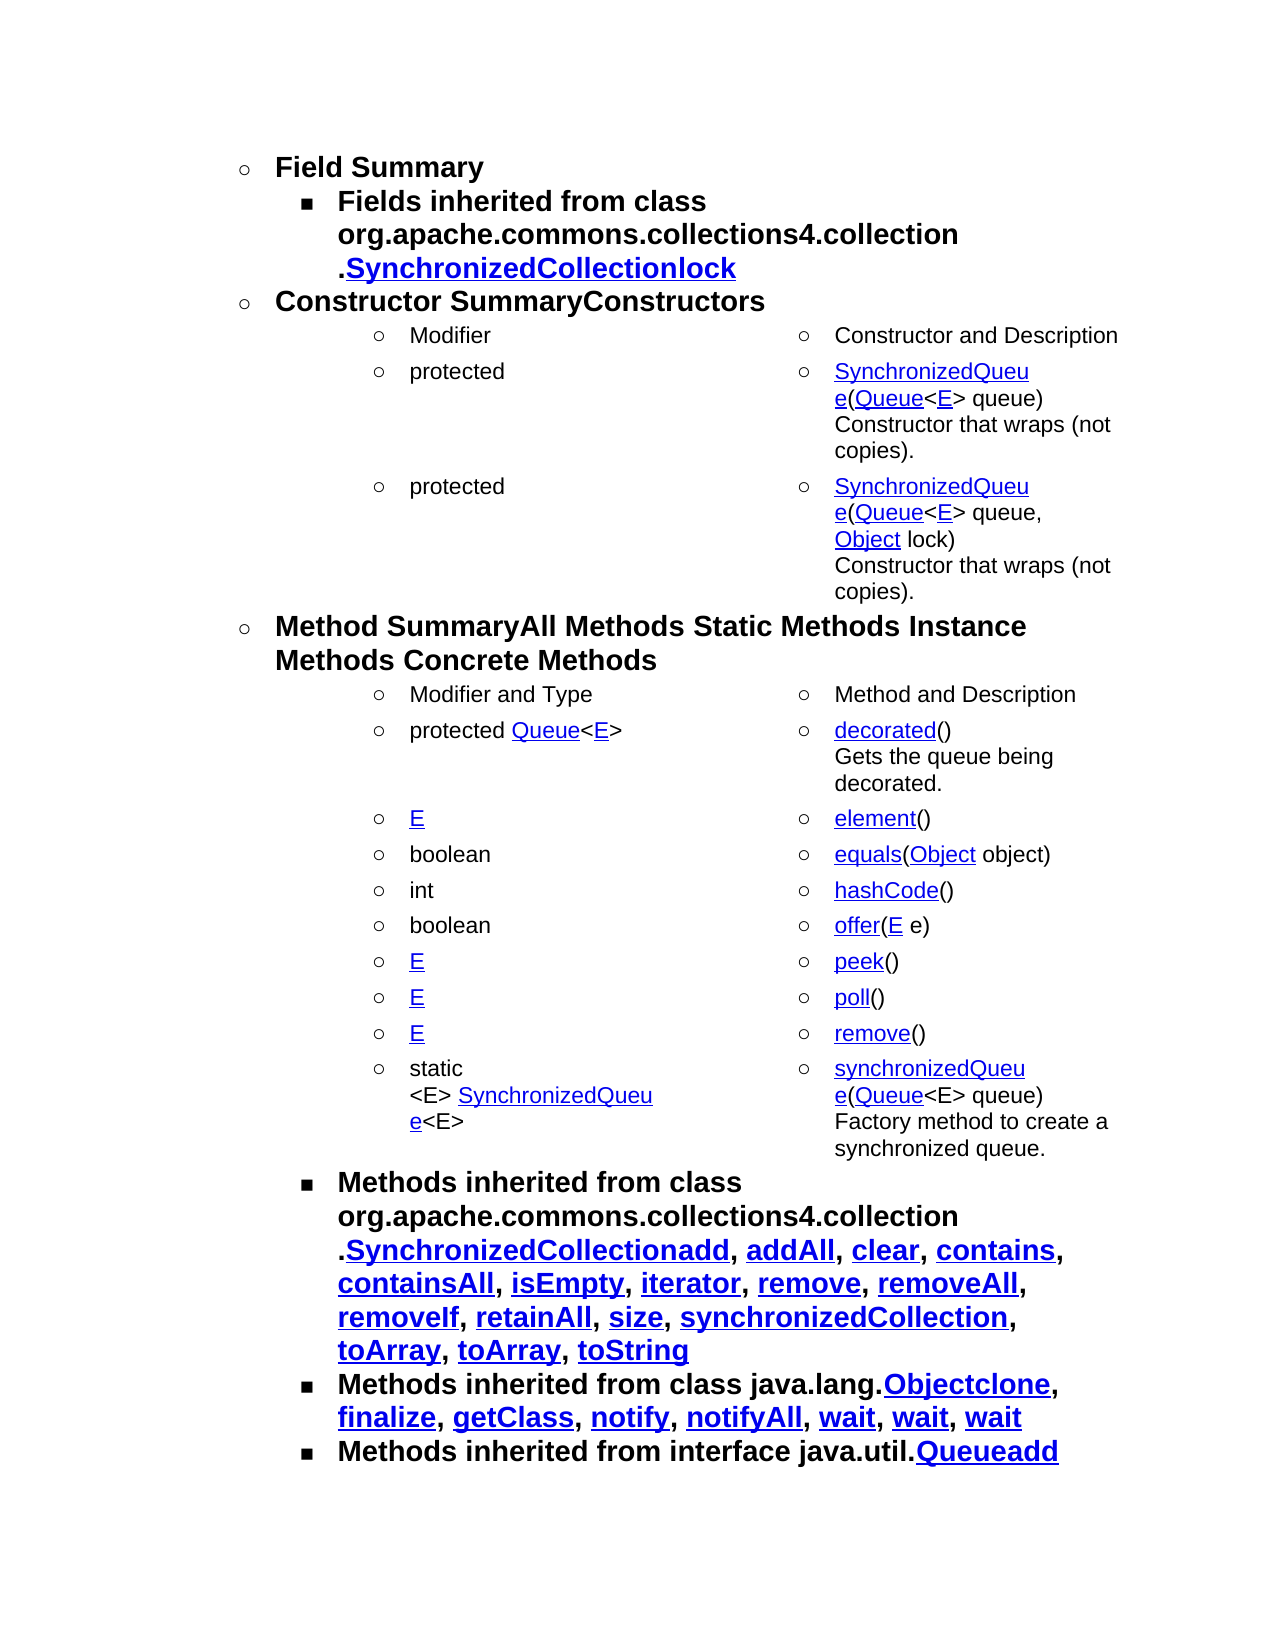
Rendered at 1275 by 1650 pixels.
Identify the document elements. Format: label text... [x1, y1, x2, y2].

table_cell protected [280, 468, 705, 609]
table_header Modifier and Type [280, 676, 705, 712]
table_cell E [280, 944, 705, 979]
table_header Modifier [280, 318, 705, 353]
subtitle Constructor SummaryConstructors [237, 284, 1125, 318]
table_cell protected Queue<E> [280, 712, 705, 801]
table_cell protected [280, 354, 705, 468]
table_header Constructor and Description [705, 318, 1130, 353]
table_cell boolean [280, 836, 705, 872]
subtitle Methods inherited from class org.apache.commons.collections4.collection.SynchronizedCollectionadd, addAll, clear, contains, containsAll, isEmpty, iterator, remove, removeAll, removeIf, retainAll, size, synchronizedCollection, toArray, toArray, toString [300, 1166, 1125, 1367]
table_cell hashCode() [705, 872, 1130, 908]
table_cell E [280, 979, 705, 1015]
subtitle Methods inherited from interface java.util.Queueadd [300, 1434, 1125, 1467]
table_cell equals(Object object) [705, 836, 1130, 872]
table_cell E [280, 1015, 705, 1051]
subtitle Field Summary [237, 150, 1125, 183]
subtitle Methods inherited from class java.lang.Objectclone, finalize, getClass, notify, notifyAll, wait, wait, wait [300, 1367, 1125, 1434]
table_cell decorated() Gets the queue being decorated. [705, 712, 1130, 801]
table_cell poll() [705, 979, 1130, 1015]
table_cell static <E> SynchronizedQueue<E> [280, 1051, 705, 1166]
subtitle Fields inherited from class org.apache.commons.collections4.collection.SynchronizedCollectionlock [300, 183, 1125, 284]
table_cell peek() [705, 944, 1130, 979]
table_cell synchronizedQueue(Queue<E> queue) Factory method to create a synchronized queue. [705, 1051, 1130, 1166]
table_cell SynchronizedQueue(Queue<E> queue, Object lock) Constructor that wraps (not copies). [705, 468, 1130, 609]
table_cell boolean [280, 908, 705, 943]
table_cell remove() [705, 1015, 1130, 1051]
table_cell offer(E e) [705, 908, 1130, 943]
table_cell SynchronizedQueue(Queue<E> queue) Constructor that wraps (not copies). [705, 354, 1130, 468]
table_cell E [280, 801, 705, 836]
table_header Method and Description [705, 676, 1130, 712]
table_cell int [280, 872, 705, 908]
table_cell element() [705, 801, 1130, 836]
subtitle Method SummaryAll Methods Static Methods Instance Methods Concrete Methods [237, 609, 1125, 676]
